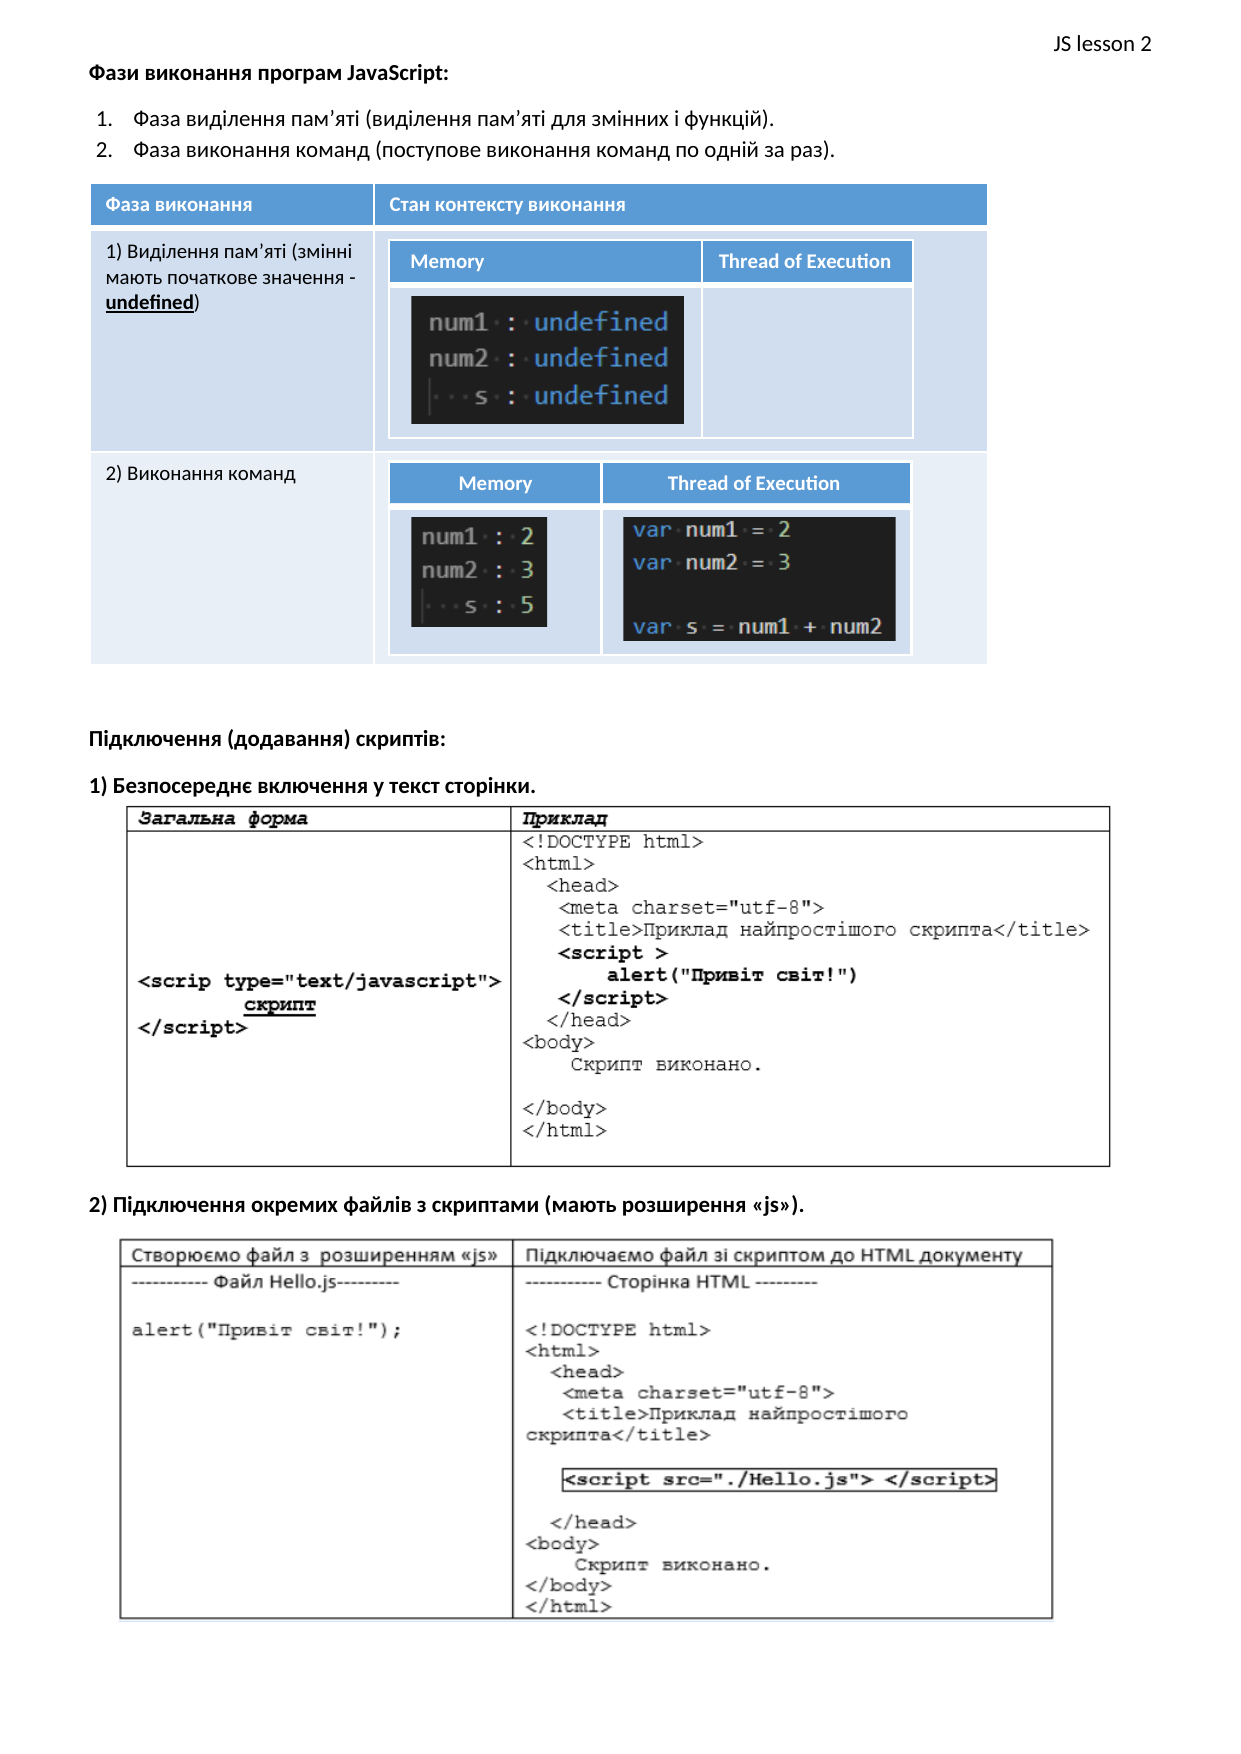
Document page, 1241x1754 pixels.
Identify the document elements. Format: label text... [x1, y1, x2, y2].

picture [411, 296, 684, 424]
list Фаза виділення пам’яті (виділення пам’яті для змінних і функцій). [96, 104, 1152, 132]
table_header Фаза виконання [91, 184, 373, 225]
text 2) Підключення окремих файлів з скриптами (мають розширення «js»). [89, 1190, 1152, 1218]
text Фази виконання програм JavaScript: [89, 58, 1152, 86]
table_header Стан контексту виконання [375, 184, 987, 225]
table_cell [375, 453, 987, 664]
picture [118, 801, 1114, 1172]
table_cell [375, 231, 987, 451]
picture [118, 1237, 1055, 1622]
picture [623, 517, 896, 641]
text Підключення (додавання) скриптів: [89, 724, 1152, 752]
table_cell 2) Виконання команд [91, 453, 373, 664]
list Фаза виконання команд (поступове виконання команд по одній за раз). [96, 135, 1152, 163]
table_cell 1) Виділення пам’яті (змінні мають початкове значення - undefined) [91, 231, 373, 451]
picture [411, 517, 548, 627]
text 1) Безпосереднє включення у текст сторінки. [89, 771, 1152, 799]
